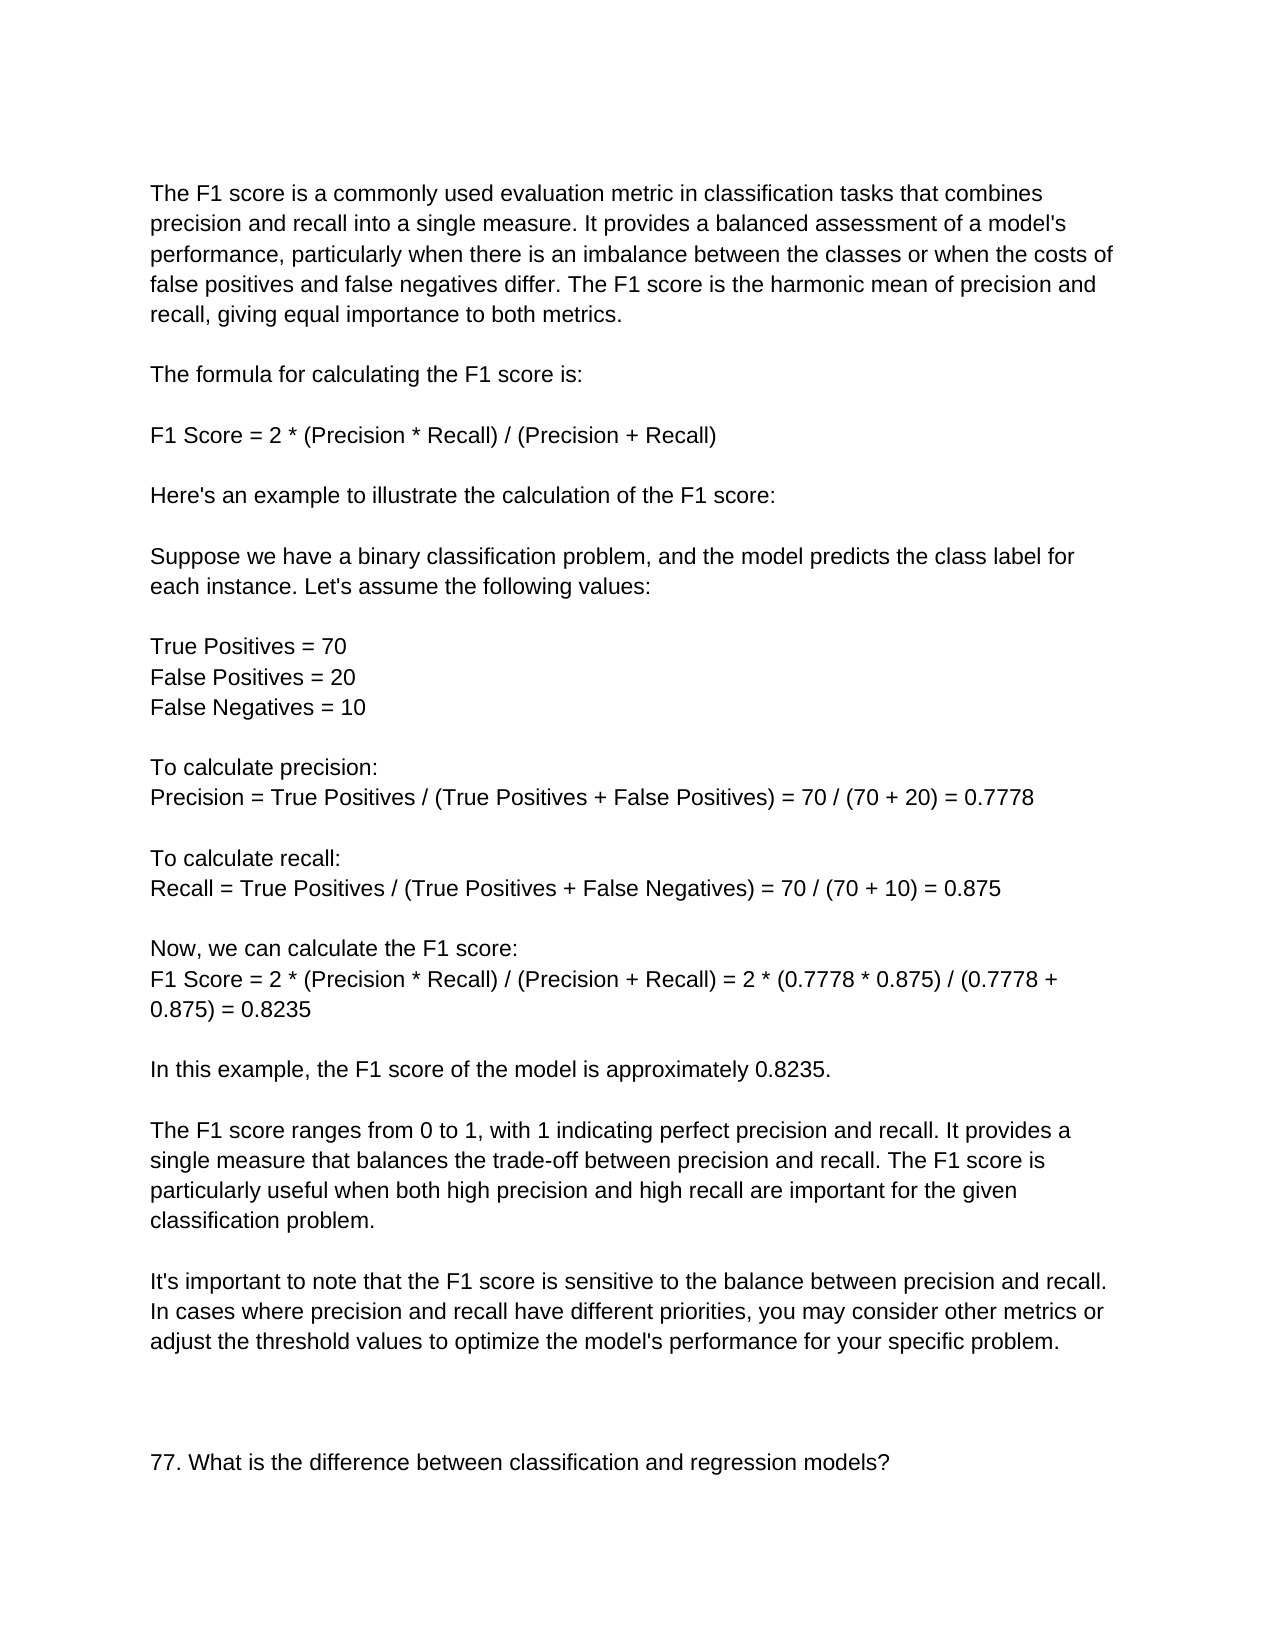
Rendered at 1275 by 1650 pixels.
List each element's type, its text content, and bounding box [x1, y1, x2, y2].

text The F1 score is a commonly used evaluation metric in classification tasks that combines precision and recall into a single measure. It provides a balanced assessment of a model's performance, particularly when there is an imbalance between the classes or when the costs of false positives and false negatives differ. The F1 score is the harmonic mean of precision and recall, giving equal importance to both metrics. [150, 180, 1125, 327]
text Now, we can calculate the F1 score: [150, 935, 1125, 962]
text To calculate recall: [150, 845, 1125, 871]
text Precision = True Positives / (True Positives + False Positives) = 70 / (70 + 20) = 0.7778 [150, 784, 1125, 811]
text Here's an example to illustrate the calculation of the F1 score: [150, 482, 1125, 509]
text It's important to note that the F1 score is sensitive to the balance between precision and recall. In cases where precision and recall have different priorities, you may consider other metrics or adjust the threshold values to optimize the model's performance for your specific problem. [150, 1268, 1125, 1354]
text False Positives = 20 [150, 663, 1125, 690]
text True Positives = 70 [150, 633, 1125, 660]
text The formula for calculating the F1 score is: [150, 361, 1125, 388]
text 77. What is the difference between classification and regression models? [150, 1449, 1125, 1475]
text False Negatives = 10 [150, 694, 1125, 720]
text Recall = True Positives / (True Positives + False Negatives) = 70 / (70 + 10) = 0.875 [150, 875, 1125, 901]
text F1 Score = 2 * (Precision * Recall) / (Precision + Recall) = 2 * (0.7778 * 0.875) / (0.7778 + 0.875) = 0.8235 [150, 966, 1125, 1022]
text The F1 score ranges from 0 to 1, with 1 indicating perfect precision and recall. It provides a single measure that balances the trade-off between precision and recall. The F1 score is particularly useful when both high precision and high recall are important for the given classification problem. [150, 1117, 1125, 1234]
text To calculate precision: [150, 754, 1125, 781]
text In this example, the F1 score of the model is approximately 0.8235. [150, 1056, 1125, 1083]
text F1 Score = 2 * (Precision * Recall) / (Precision + Recall) [150, 422, 1125, 448]
text Suppose we have a binary classification problem, and the model predicts the class label for each instance. Let's assume the following values: [150, 543, 1125, 599]
